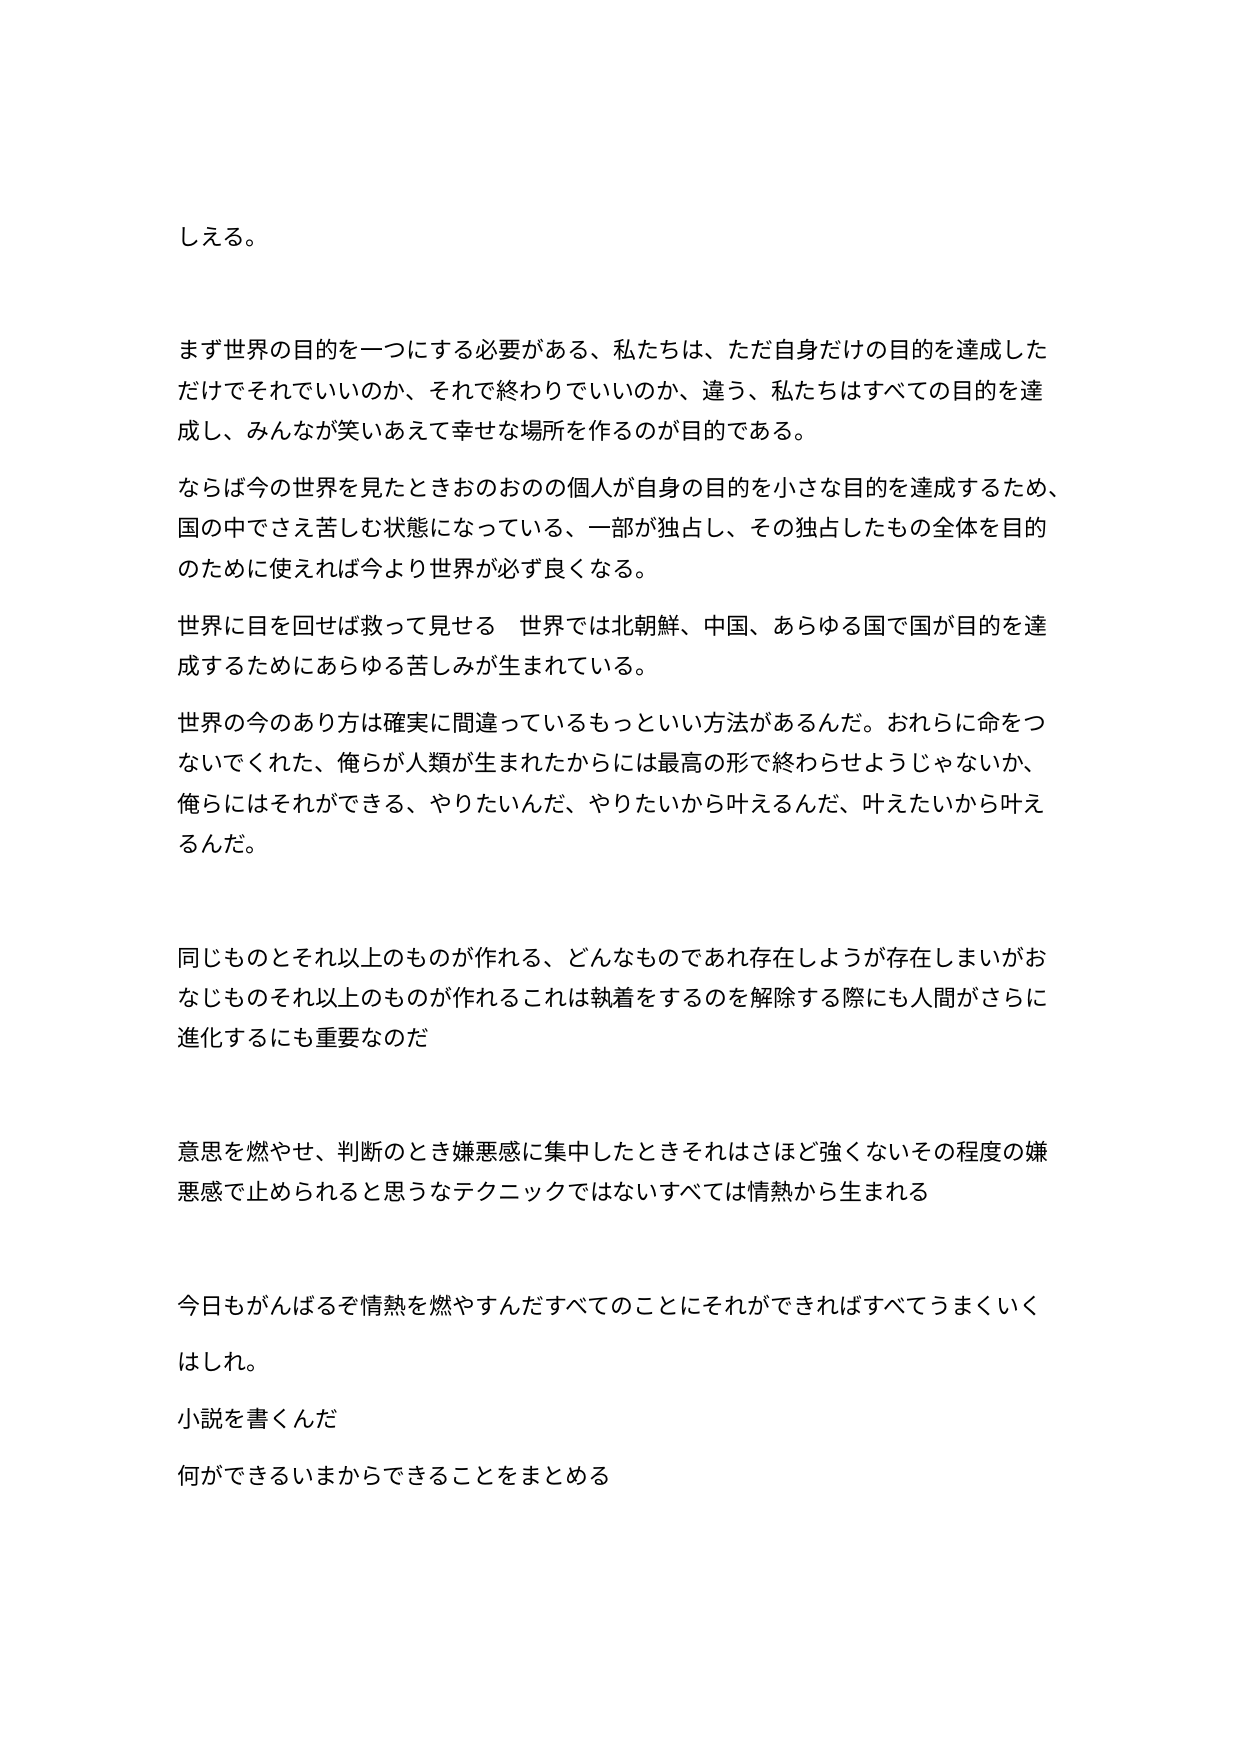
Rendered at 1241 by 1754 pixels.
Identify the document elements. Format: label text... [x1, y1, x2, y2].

text はしれ。 [177, 1342, 1063, 1380]
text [177, 217, 1063, 254]
text 同じものとそれ以上のものが作れる、どんなものであれ存在しようが存在しまいがおなじものそれ以上のものが作れるこれは執着をするのを解除する際にも人間がさらに進化するにも重要なのだ [177, 937, 1063, 1056]
text 世界の今のあり方は確実に間違っているもっといい方法があるんだ。おれらに命をつないでくれた、俺らが人類が生まれたからには最高の形で終わらせようじゃないか、俺らにはそれができる、やりたいんだ、やりたいから叶えるんだ、叶えたいから叶えるんだ。 [177, 703, 1063, 861]
text 意思を燃やせ、判断のとき嫌悪感に集中したときそれはさほど強くないその程度の嫌悪感で止められると思うなテクニックではないすべては情熱から生まれる [177, 1132, 1063, 1209]
text 今日もがんばるぞ情熱を燃やすんだすべてのことにそれができればすべてうまくいく [177, 1285, 1063, 1323]
text 世界に目を回せば救って見せる 世界では北朝鮮、中国、あらゆる国で国が目的を達成するためにあらゆる苦しみが生まれている。 [177, 605, 1063, 683]
text まず世界の目的を一つにする必要がある、私たちは、ただ自身だけの目的を達成しただけでそれでいいのか、それで終わりでいいのか、違う、私たちはすべての目的を達成し、みんなが笑いあえて幸せな場所を作るのが目的である。 [177, 330, 1063, 448]
text 小説を書くんだ [177, 1399, 1063, 1436]
text ならば今の世界を見たときおのおのの個人が自身の目的を小さな目的を達成するため、国の中でさえ苦しむ状態になっている、一部が独占し、その独占したもの全体を目的のために使えれば今より世界が必ず良くなる。 [177, 468, 1063, 586]
text 何ができるいまからできることをまとめる [177, 1456, 1063, 1493]
